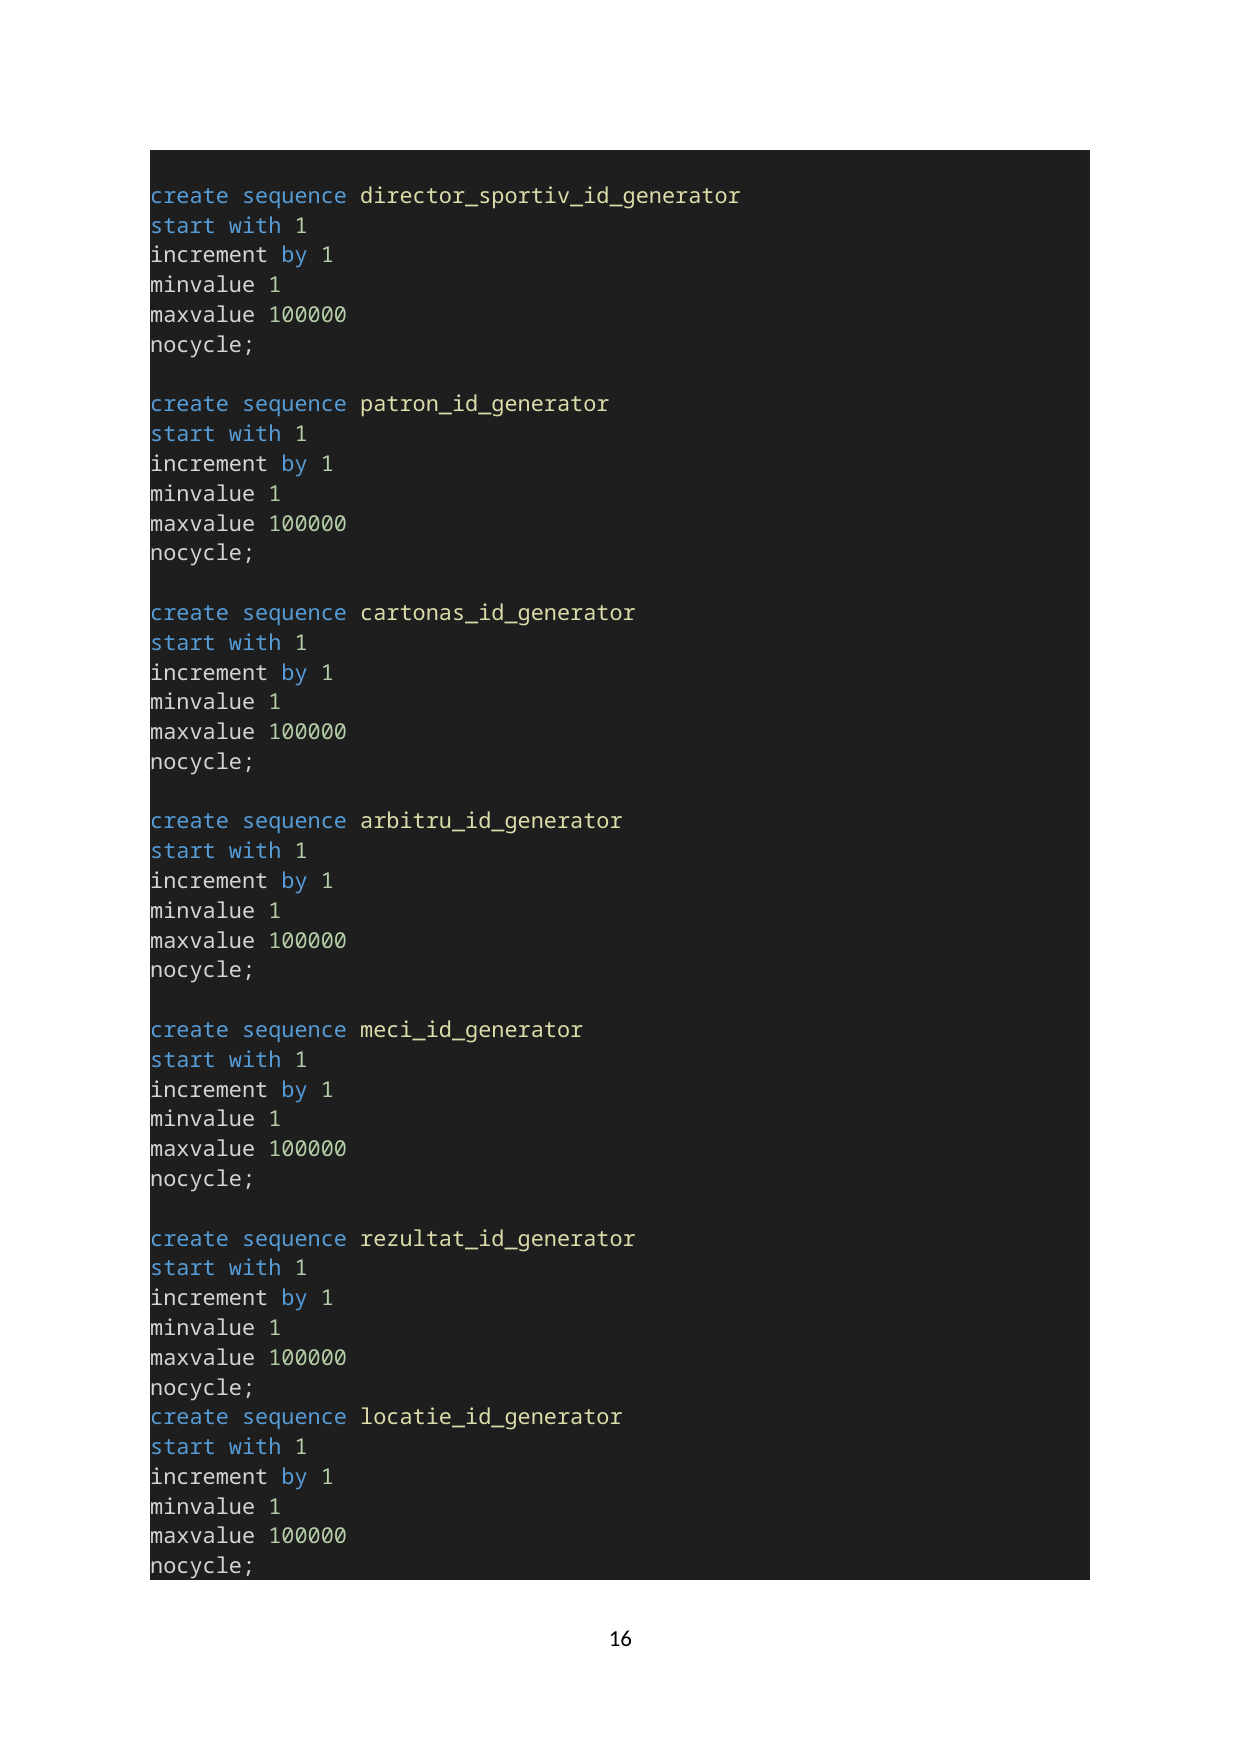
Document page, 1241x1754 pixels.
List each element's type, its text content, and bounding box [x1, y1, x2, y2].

text create sequence patron_id_generator [150, 388, 1090, 418]
text nocycle; [150, 1371, 1090, 1401]
text nocycle; [150, 1550, 1090, 1580]
text minvalue 1 [150, 1491, 1090, 1520]
text start with 1 [150, 209, 1090, 239]
text increment by 1 [150, 1282, 1090, 1312]
text minvalue 1 [150, 895, 1090, 924]
text start with 1 [150, 627, 1090, 656]
text maxvalue 100000 [150, 924, 1090, 954]
text create sequence rezultat_id_generator [150, 1222, 1090, 1252]
text minvalue 1 [150, 478, 1090, 507]
text create sequence cartonas_id_generator [150, 597, 1090, 627]
text increment by 1 [150, 656, 1090, 686]
text maxvalue 100000 [150, 716, 1090, 746]
text increment by 1 [150, 865, 1090, 895]
text minvalue 1 [150, 1103, 1090, 1133]
text maxvalue 100000 [150, 299, 1090, 329]
text minvalue 1 [150, 1312, 1090, 1342]
text start with 1 [150, 1044, 1090, 1073]
text nocycle; [150, 329, 1090, 358]
text increment by 1 [150, 1461, 1090, 1491]
text nocycle; [150, 954, 1090, 984]
text minvalue 1 [150, 269, 1090, 299]
text create sequence meci_id_generator [150, 1014, 1090, 1044]
text increment by 1 [150, 1073, 1090, 1103]
text create sequence arbitru_id_generator [150, 805, 1090, 835]
text nocycle; [150, 537, 1090, 567]
text minvalue 1 [150, 686, 1090, 716]
text nocycle; [150, 1163, 1090, 1193]
text start with 1 [150, 1431, 1090, 1461]
text create sequence locatie_id_generator [150, 1401, 1090, 1431]
text create sequence director_sportiv_id_generator [150, 180, 1090, 209]
text start with 1 [150, 1252, 1090, 1282]
text maxvalue 100000 [150, 1342, 1090, 1371]
text maxvalue 100000 [150, 1133, 1090, 1163]
text maxvalue 100000 [150, 1520, 1090, 1550]
text start with 1 [150, 835, 1090, 865]
text maxvalue 100000 [150, 507, 1090, 537]
text increment by 1 [150, 448, 1090, 478]
text start with 1 [150, 418, 1090, 448]
text increment by 1 [150, 239, 1090, 269]
text nocycle; [150, 746, 1090, 776]
